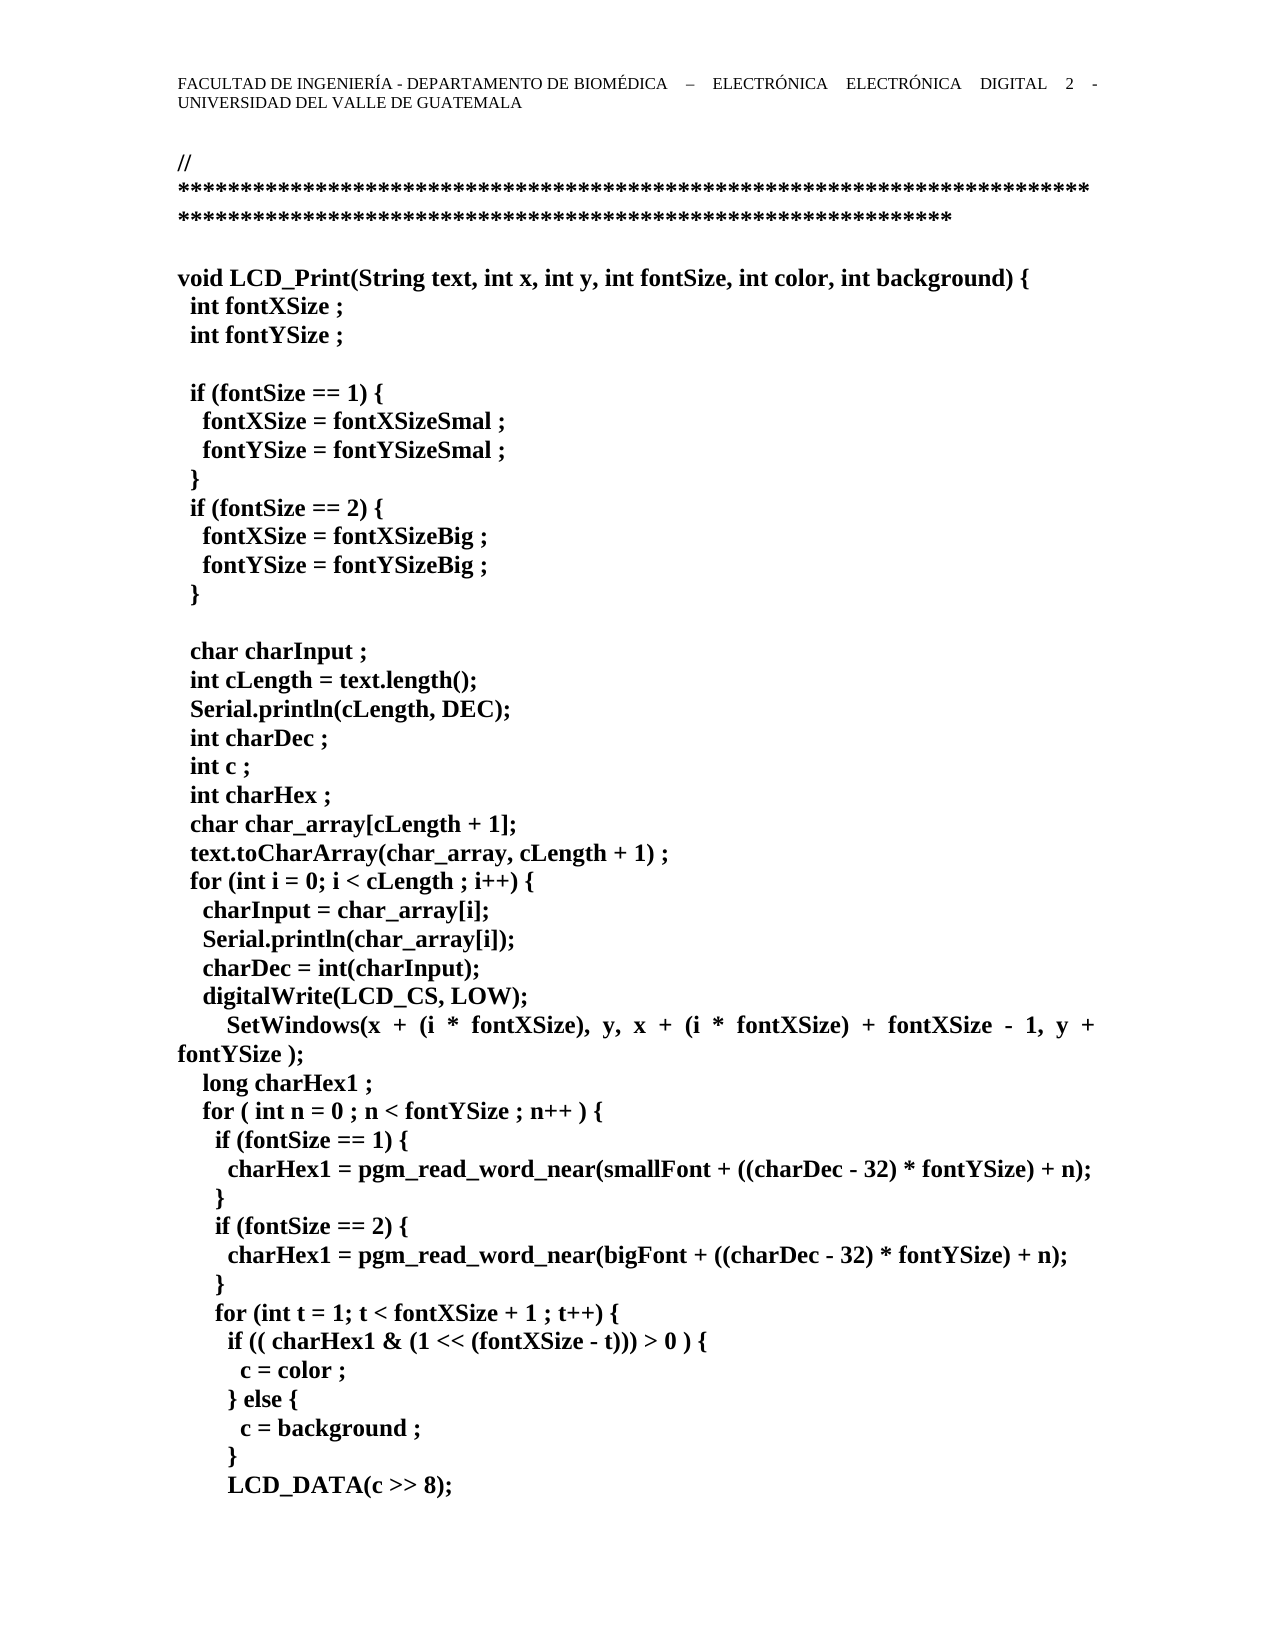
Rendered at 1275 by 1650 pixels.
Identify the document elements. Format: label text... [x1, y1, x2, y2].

text charHex1 = pgm_read_word_near(bigFont + ((charDec - 32) * fontYSize) + n); [177, 1240, 1098, 1269]
text charInput = char_array[i]; [177, 895, 1098, 924]
text text.toCharArray(char_array, cLength + 1) ; [177, 838, 1098, 866]
text int c ; [177, 751, 1098, 780]
text } [177, 464, 1098, 493]
text charHex1 = pgm_read_word_near(smallFont + ((charDec - 32) * fontYSize) + n); [177, 1154, 1098, 1183]
text int charHex ; [177, 780, 1098, 809]
text fontXSize = fontXSizeBig ; [177, 521, 1098, 550]
text if (fontSize == 2) { [177, 1211, 1098, 1240]
text fontYSize = fontYSizeSmal ; [177, 435, 1098, 464]
text int fontYSize ; [177, 320, 1098, 349]
text if (fontSize == 1) { [177, 1125, 1098, 1154]
text for (int t = 1; t < fontXSize + 1 ; t++) { [177, 1298, 1098, 1326]
text void LCD_Print(String text, int x, int y, int fontSize, int color, int background) { [177, 263, 1098, 291]
text char charInput ; [177, 636, 1098, 665]
text int charDec ; [177, 723, 1098, 751]
text for ( int n = 0 ; n < fontYSize ; n++ ) { [177, 1096, 1098, 1125]
text LCD_DATA(c >> 8); [177, 1470, 1098, 1499]
text fontYSize = fontYSizeBig ; [177, 550, 1098, 579]
text int fontXSize ; [177, 291, 1098, 320]
text } [177, 1269, 1098, 1298]
text } else { [177, 1384, 1098, 1413]
text if (( charHex1 & (1 << (fontXSize - t))) > 0 ) { [177, 1326, 1098, 1355]
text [177, 148, 1098, 234]
text } [177, 1441, 1098, 1470]
text int cLength = text.length(); [177, 665, 1098, 694]
text Serial.println(cLength, DEC); [177, 694, 1098, 723]
text for (int i = 0; i < cLength ; i++) { [177, 866, 1098, 895]
text c = color ; [177, 1355, 1098, 1384]
text charDec = int(charInput); [177, 953, 1098, 981]
text char char_array[cLength + 1]; [177, 809, 1098, 838]
text Serial.println(char_array[i]); [177, 924, 1098, 953]
text SetWindows(x + (i * fontXSize), y, x + (i * fontXSize) + fontXSize - 1, y + fontYSize ); [177, 1010, 1098, 1068]
text fontXSize = fontXSizeSmal ; [177, 406, 1098, 435]
text digitalWrite(LCD_CS, LOW); [177, 981, 1098, 1010]
text if (fontSize == 2) { [177, 493, 1098, 521]
text long charHex1 ; [177, 1068, 1098, 1096]
text c = background ; [177, 1413, 1098, 1441]
text } [177, 579, 1098, 608]
text } [177, 1183, 1098, 1211]
text if (fontSize == 1) { [177, 378, 1098, 406]
